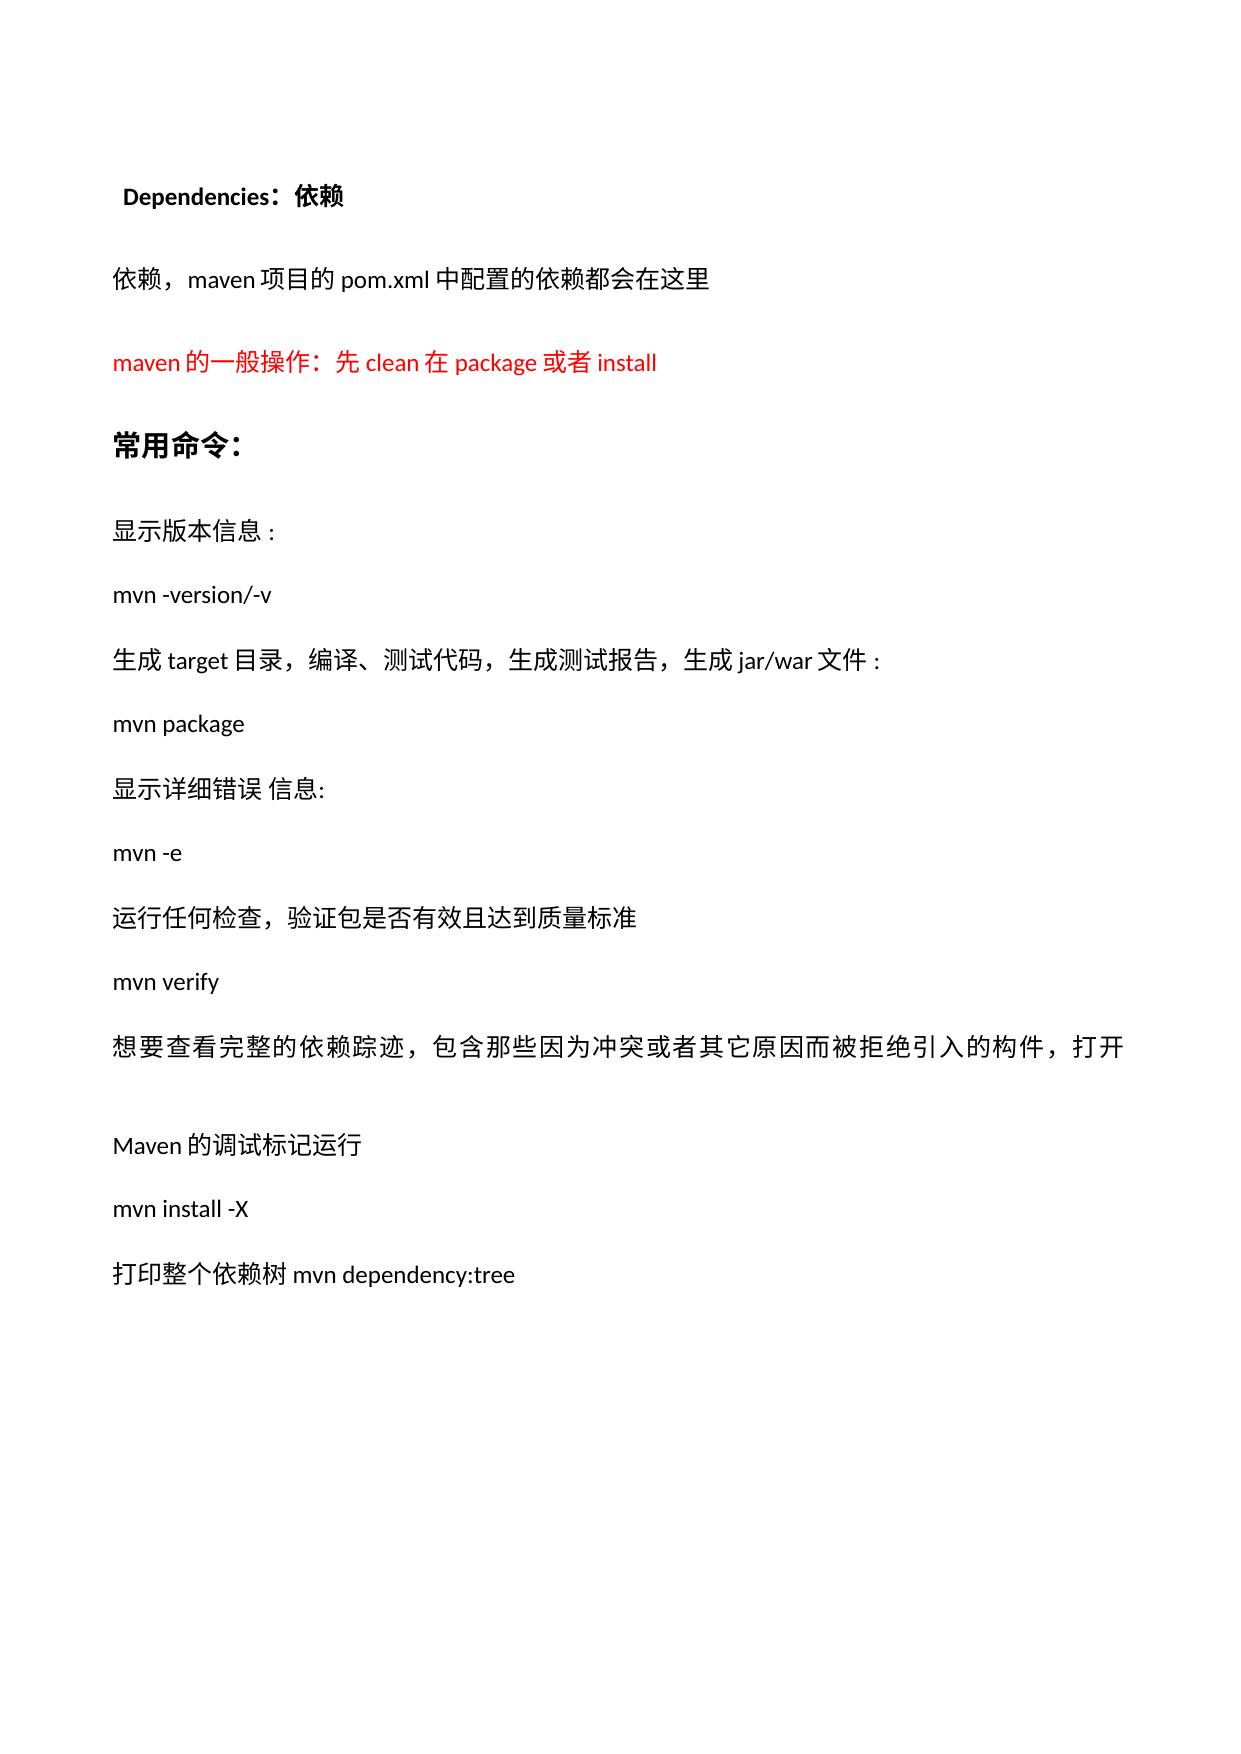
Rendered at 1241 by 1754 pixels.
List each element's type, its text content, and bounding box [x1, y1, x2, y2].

text 显示版本信息 : mvn -version/-v [112, 497, 1128, 611]
text 想要查看完整的依赖踪迹，包含那些因为冲突或者其它原因而被拒绝引入的构件，打开 Maven 的调试标记运行 mvn install -X [112, 1013, 1128, 1224]
text 生成target目录，编译、测试代码，生成测试报告，生成jar/war文件 : mvn package [112, 626, 1128, 740]
subtitle Dependencies：依赖 [123, 162, 1128, 227]
text 运行任何检查，验证包是否有效且达到质量标准 mvn verify [112, 884, 1128, 998]
text maven的一般操作：先clean在package或者install [112, 328, 1128, 393]
text 依赖，maven项目的pom.xml中配置的依赖都会在这里 [112, 245, 1128, 310]
text 显示详细错误 信息: mvn -e [112, 755, 1128, 869]
text 打印整个依赖树mvn dependency:tree [112, 1240, 1128, 1305]
subtitle 常用命令： [112, 411, 1128, 476]
